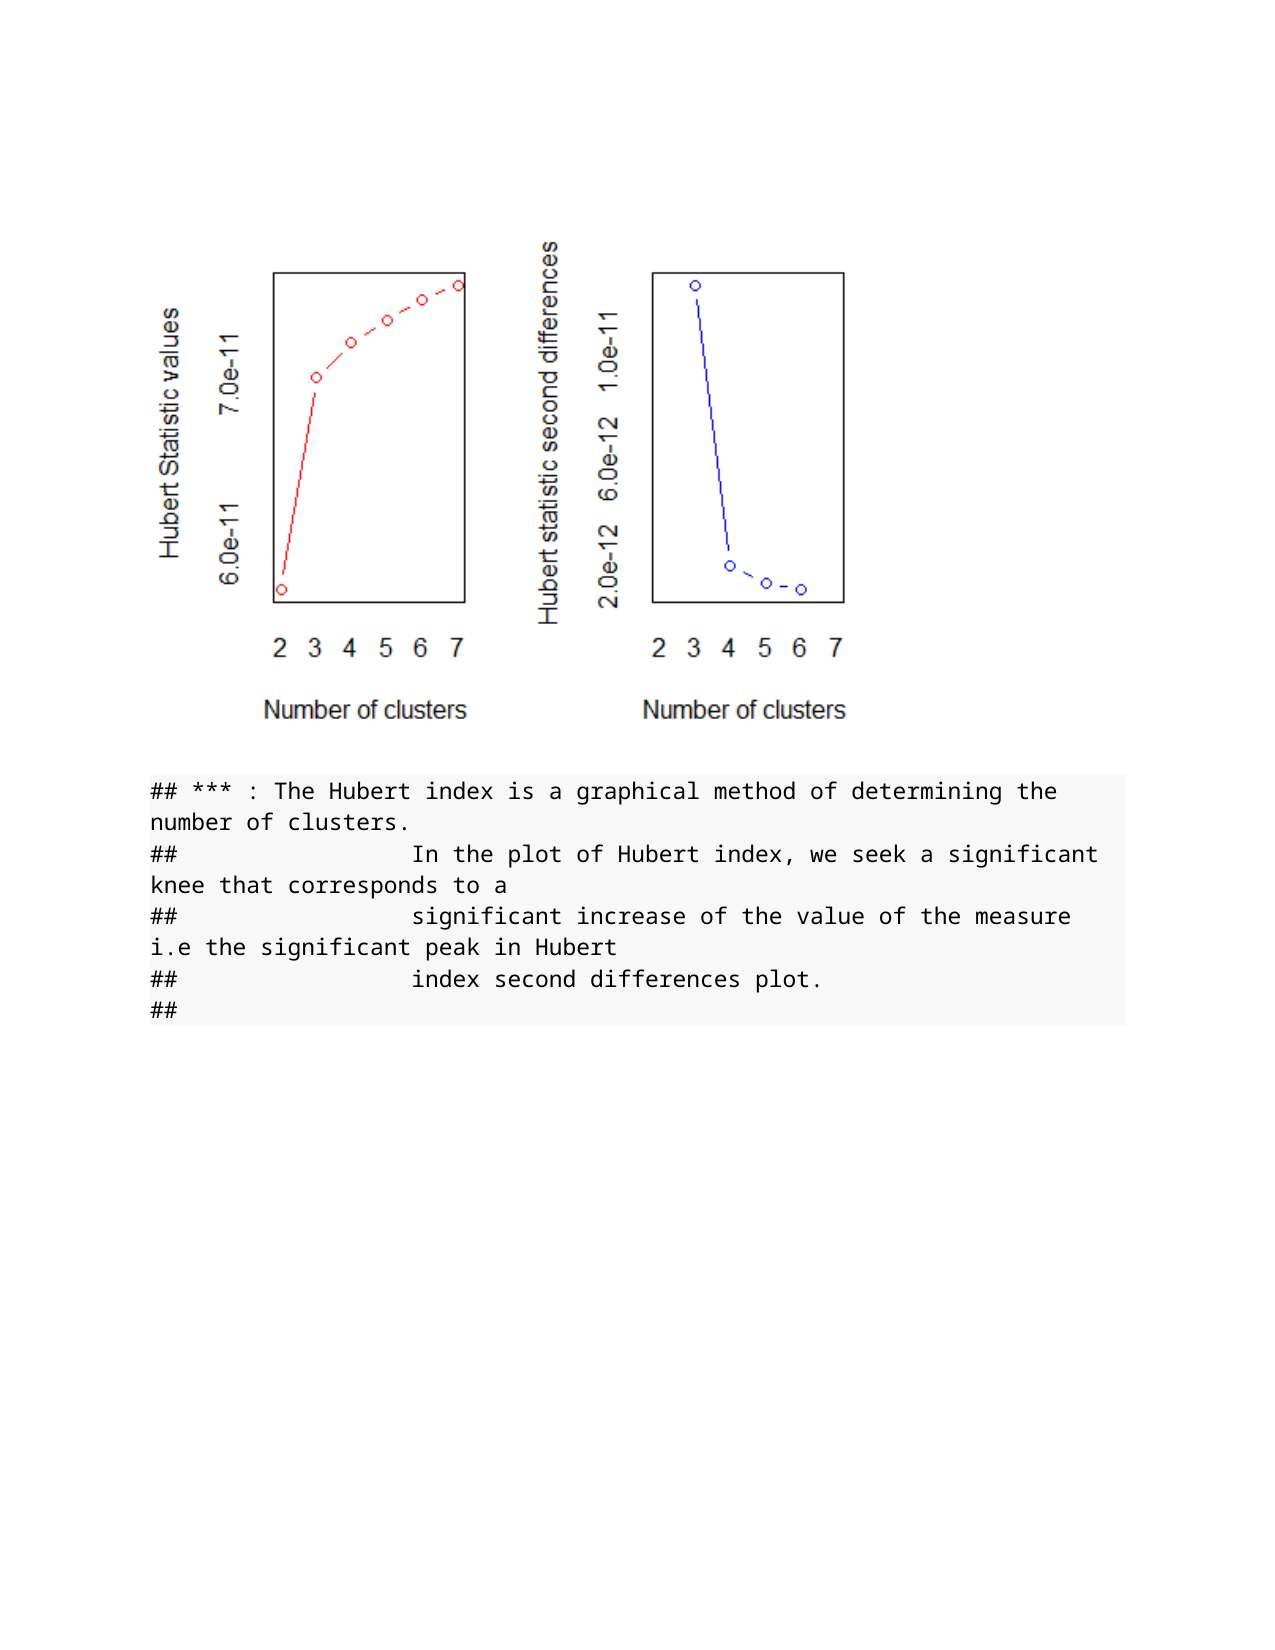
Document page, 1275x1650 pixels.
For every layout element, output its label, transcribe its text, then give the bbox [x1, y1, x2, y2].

picture [150, 150, 908, 757]
text ## *** : The Hubert index is a graphical method of determining the number of clusters. ## In the plot of Hubert index, we seek a significant knee that corresponds to a ## significant increase of the value of the measure i.e the significant peak in Hubert ## index second differences plot. ## [150, 775, 1125, 1025]
